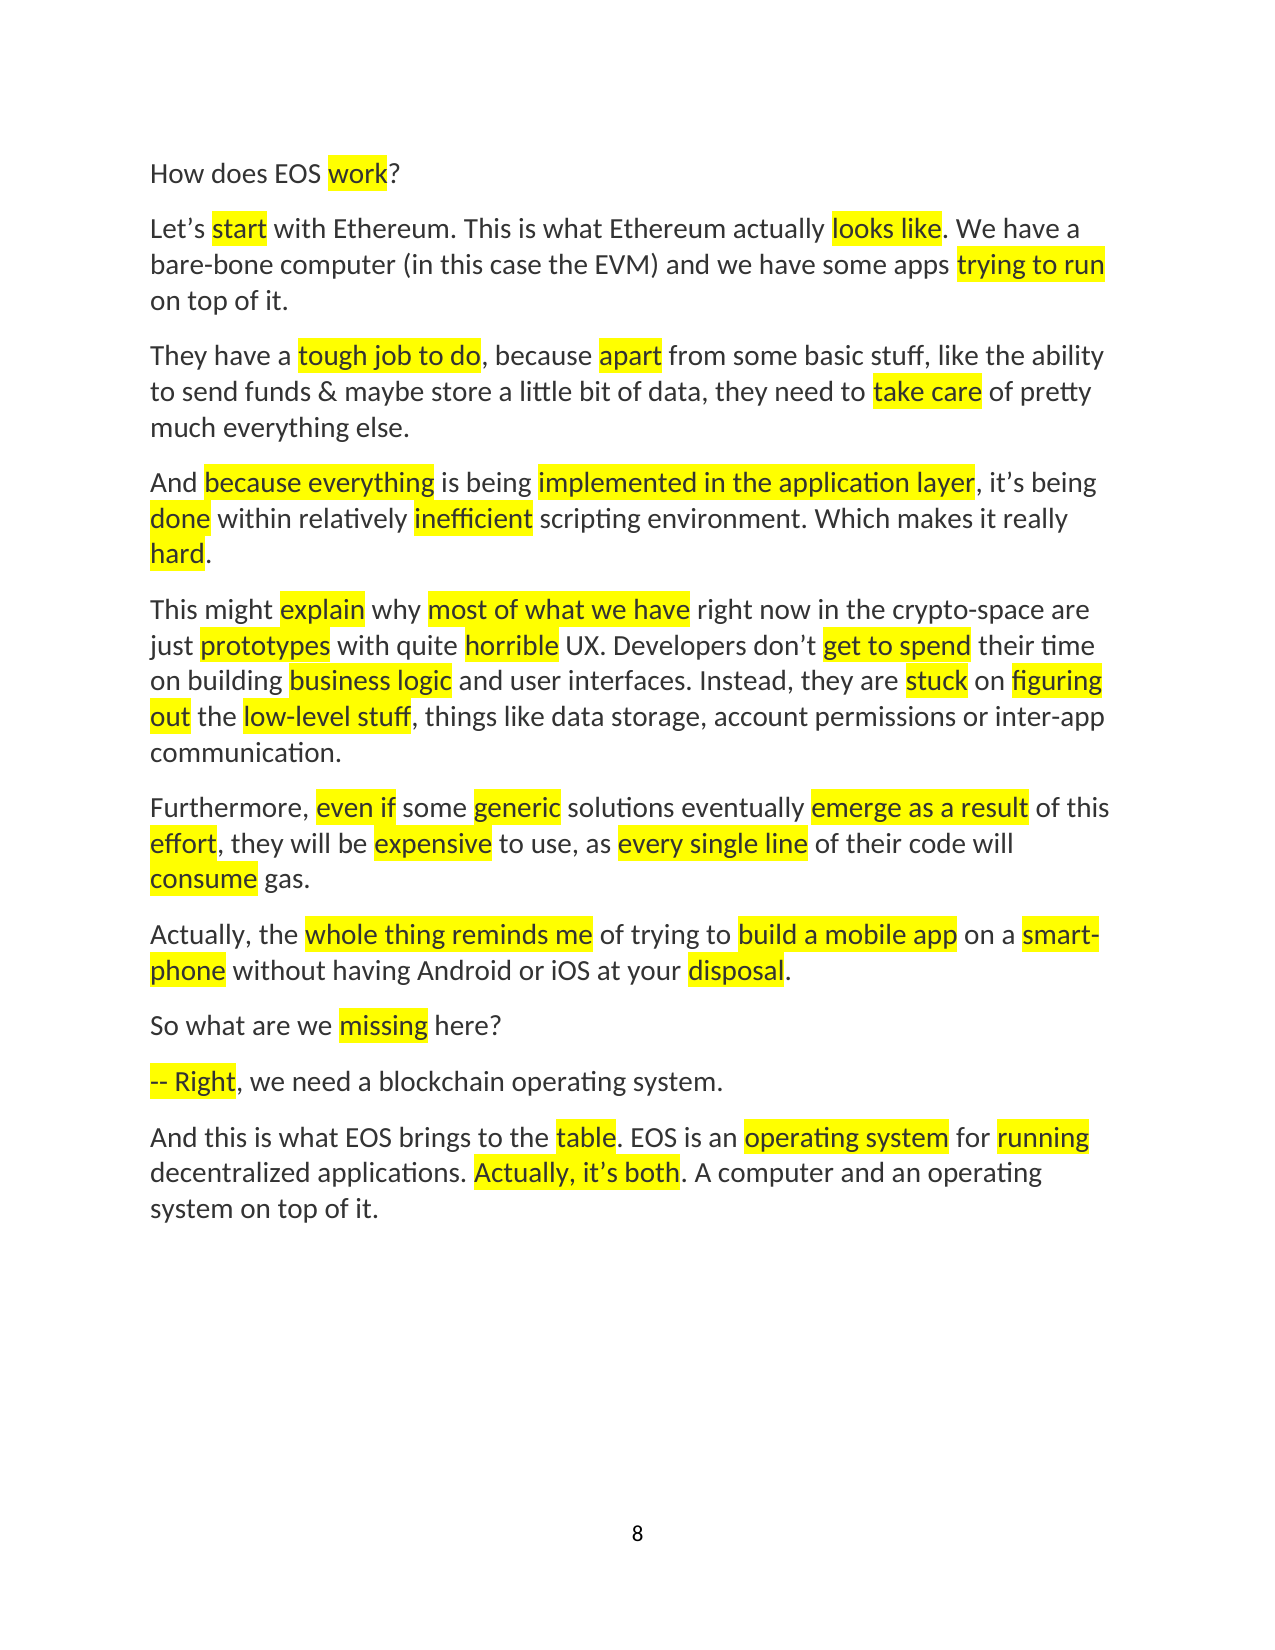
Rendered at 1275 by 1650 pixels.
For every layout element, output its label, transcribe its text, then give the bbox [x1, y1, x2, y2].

text So what are we missing here? [150, 1007, 1125, 1043]
text Furthermore, even if some generic solutions eventually emerge as a result of this effort, they will be expensive to use, as every single line of their code will consume gas. [150, 789, 1125, 896]
text They have a tough job to do, because apart from some basic stuff, like the ability to send funds & maybe store a little bit of data, they need to take care of pretty much everything else. [150, 337, 1125, 444]
text Actually, the whole thing reminds me of trying to build a mobile app on a smart-phone without having Android or iOS at your disposal. [150, 916, 738, 987]
text This might explain why most of what we have right now in the crypto-space are just prototypes with quite horrible UX. Developers don’t get to spend their time on building business logic and user interfaces. Instead, they are stuck on figuring out the low-level stuff, things like data storage, account permissions or inter-app communication. [150, 591, 1125, 769]
text How does EOS work? [150, 155, 328, 191]
text Let’s start with Ethereum. This is what Ethereum actually looks like. We have a bare-bone computer (in this case the EVM) and we have some apps trying to run on top of it. [150, 211, 1125, 317]
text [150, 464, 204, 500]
text And this is what EOS brings to the table. EOS is an operating system for running decentralized applications. Actually, it’s both. A computer and an operating system on top of it. [150, 1119, 1125, 1226]
text And because everything is being implemented in the application layer, it’s being done within relatively inefficient scripting environment. Which makes it really hard. [205, 464, 1125, 571]
text -- Right, we need a blockchain operating system. [236, 1063, 1125, 1099]
text How does EOS work? [387, 155, 1125, 191]
text Actually, the whole thing reminds me of trying to build a mobile app on a smart-phone without having Android or iOS at your disposal. [784, 916, 1125, 987]
